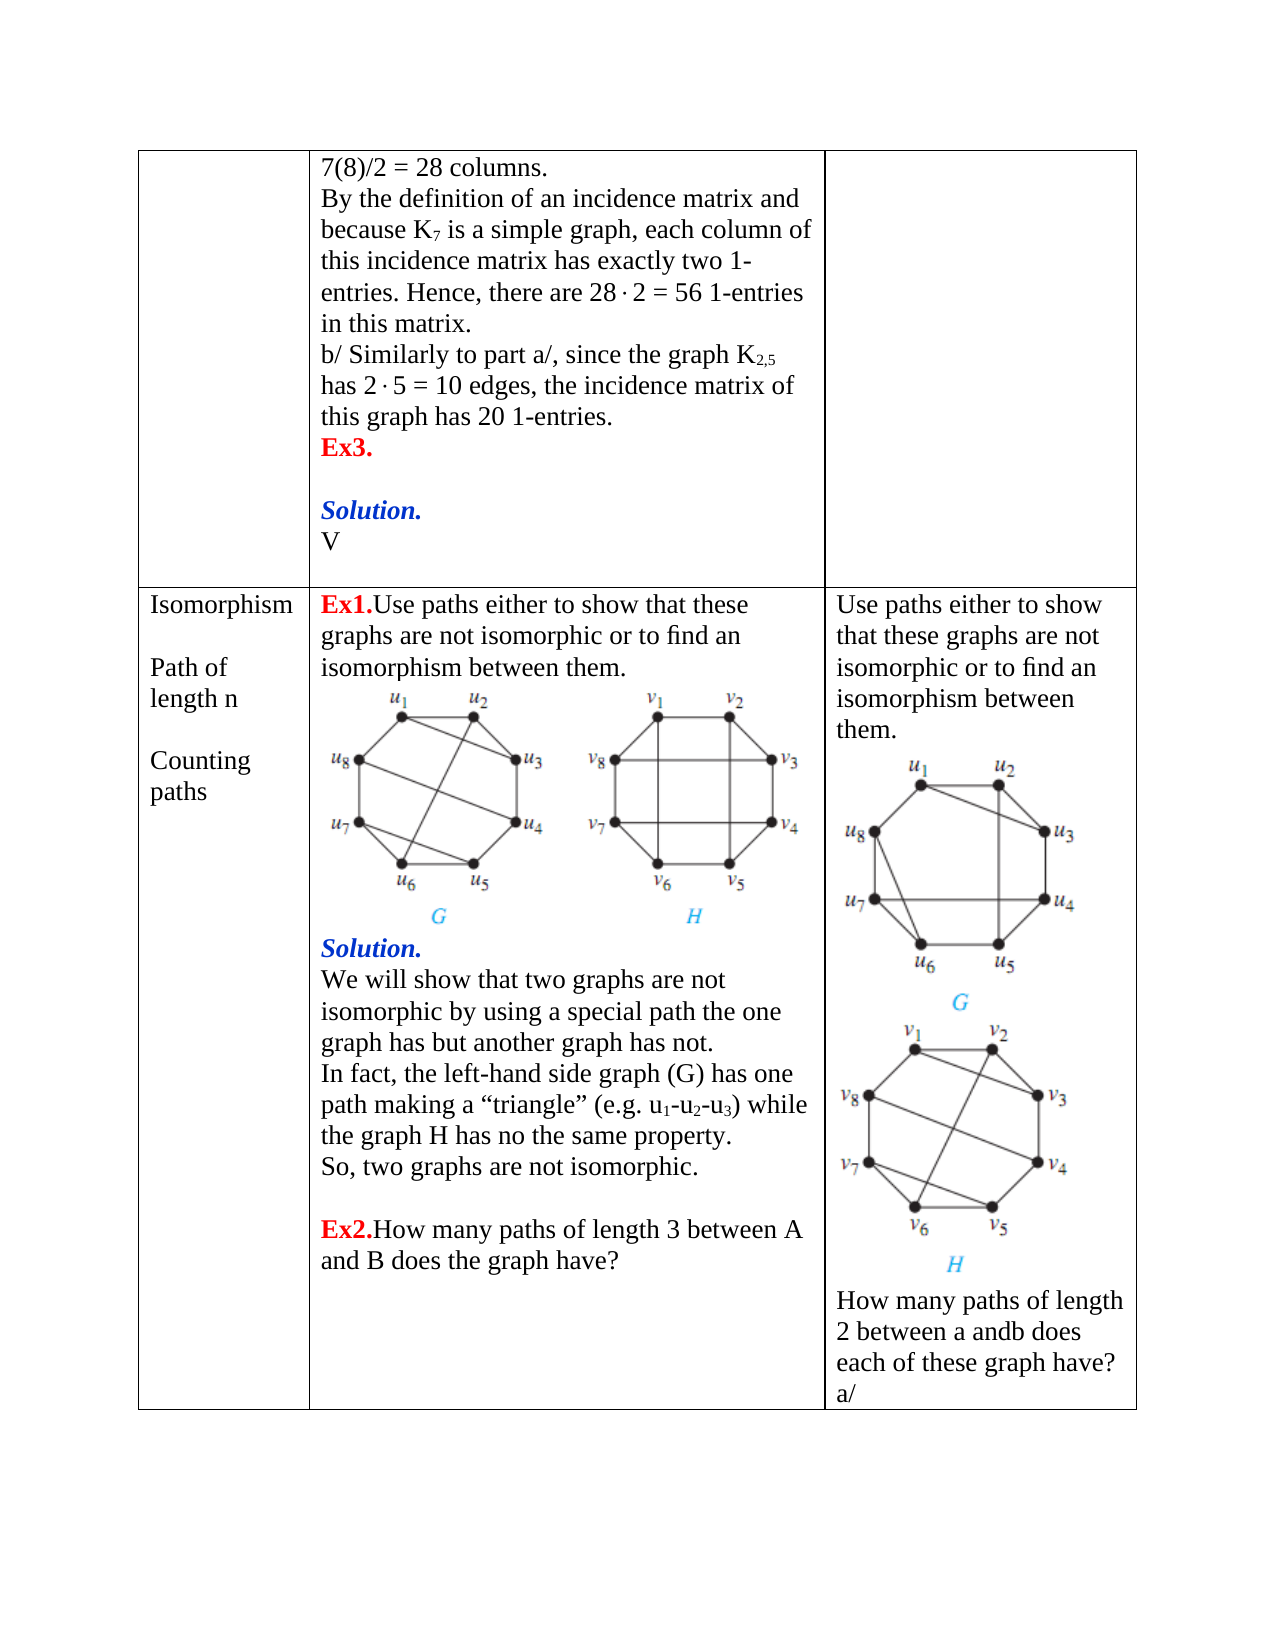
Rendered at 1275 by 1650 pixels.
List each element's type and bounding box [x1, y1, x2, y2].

table_cell [310, 588, 824, 1409]
table_cell [139, 588, 309, 1409]
table_cell [826, 588, 1136, 1409]
table_cell [139, 151, 309, 587]
picture [836, 744, 1082, 1284]
picture [320, 681, 812, 933]
table_cell [826, 151, 1136, 587]
table_cell [310, 151, 824, 587]
